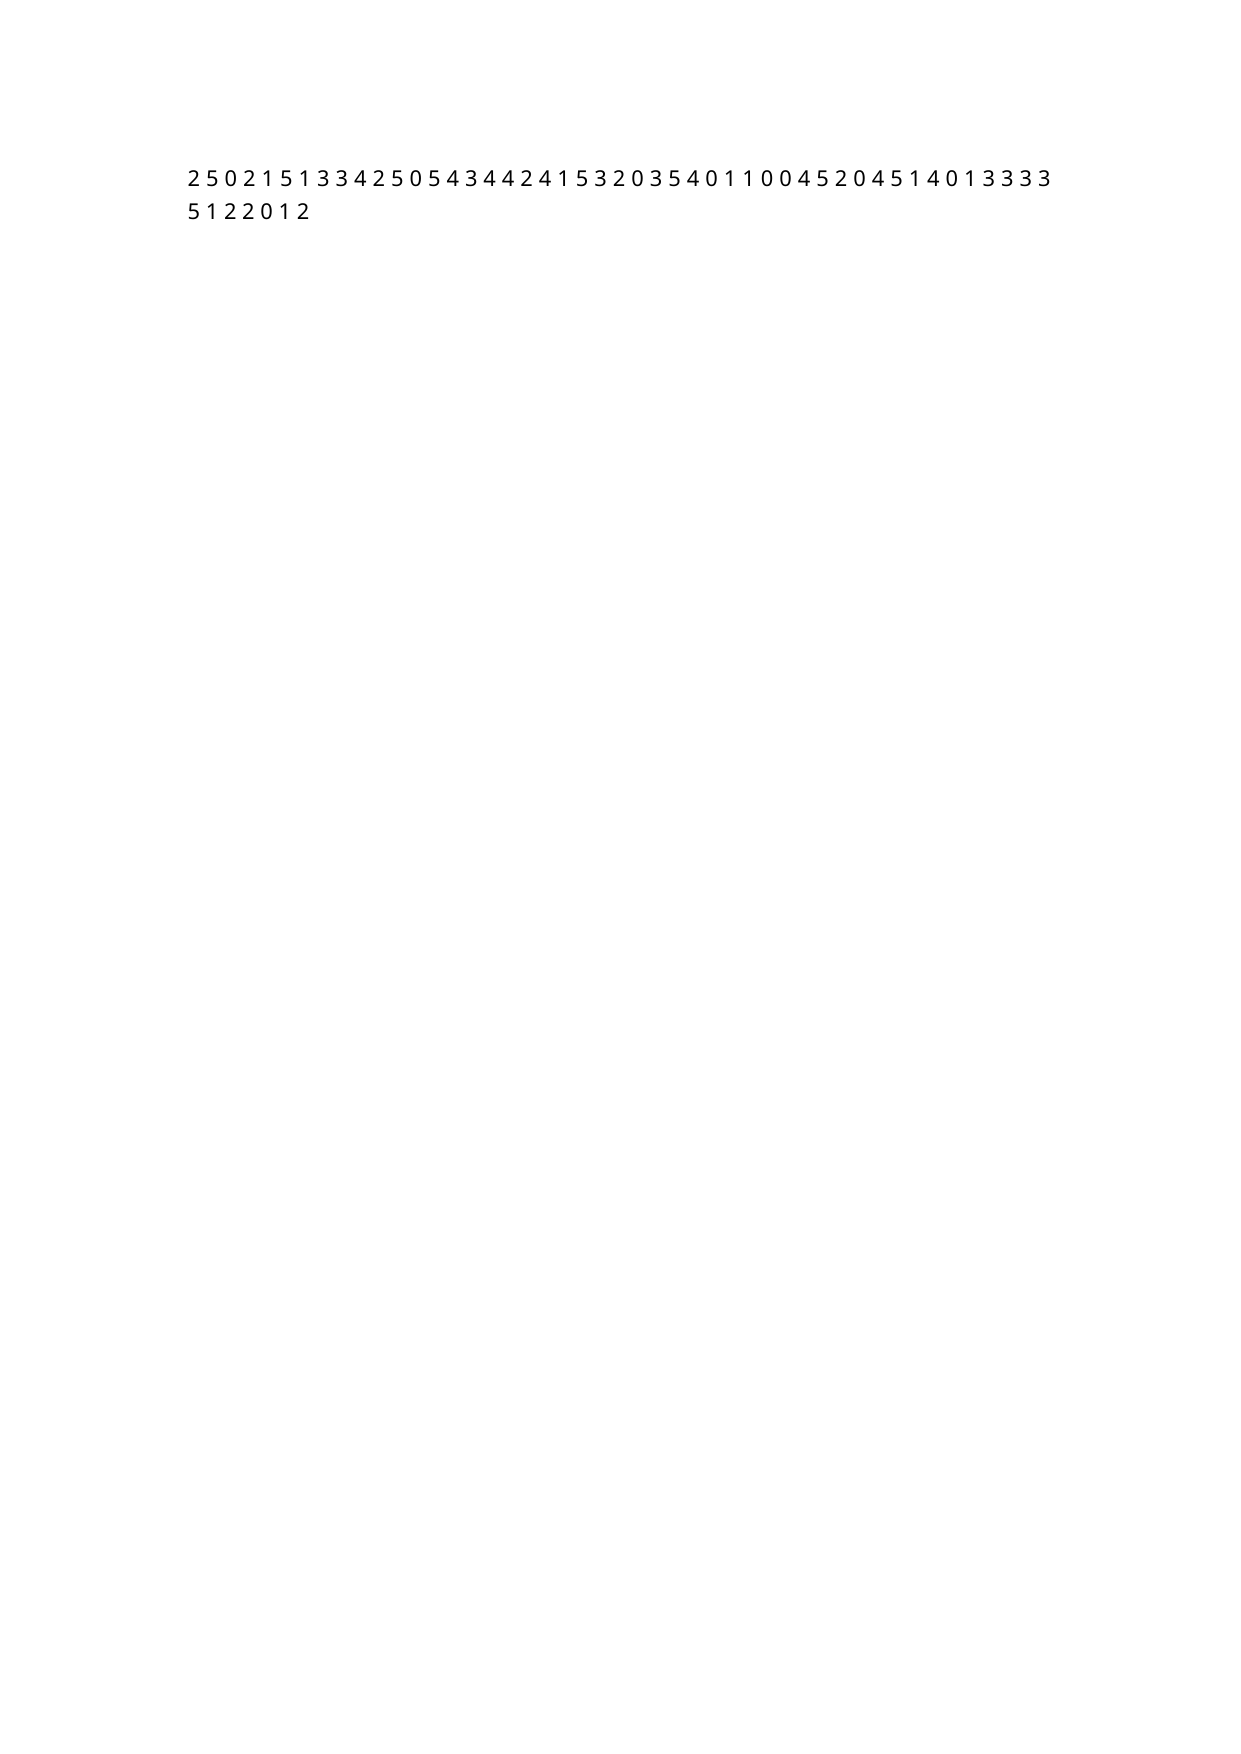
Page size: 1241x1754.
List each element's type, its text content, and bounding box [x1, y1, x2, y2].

text 2 5 0 2 1 5 1 3 3 4 2 5 0 5 4 3 4 4 2 4 1 5 3 2 0 3 5 4 0 1 1 0 0 4 5 2 0 4 5 1 4 0 1 3 3 3 3 5 1 2 2 0 1 2 [187, 162, 1053, 227]
